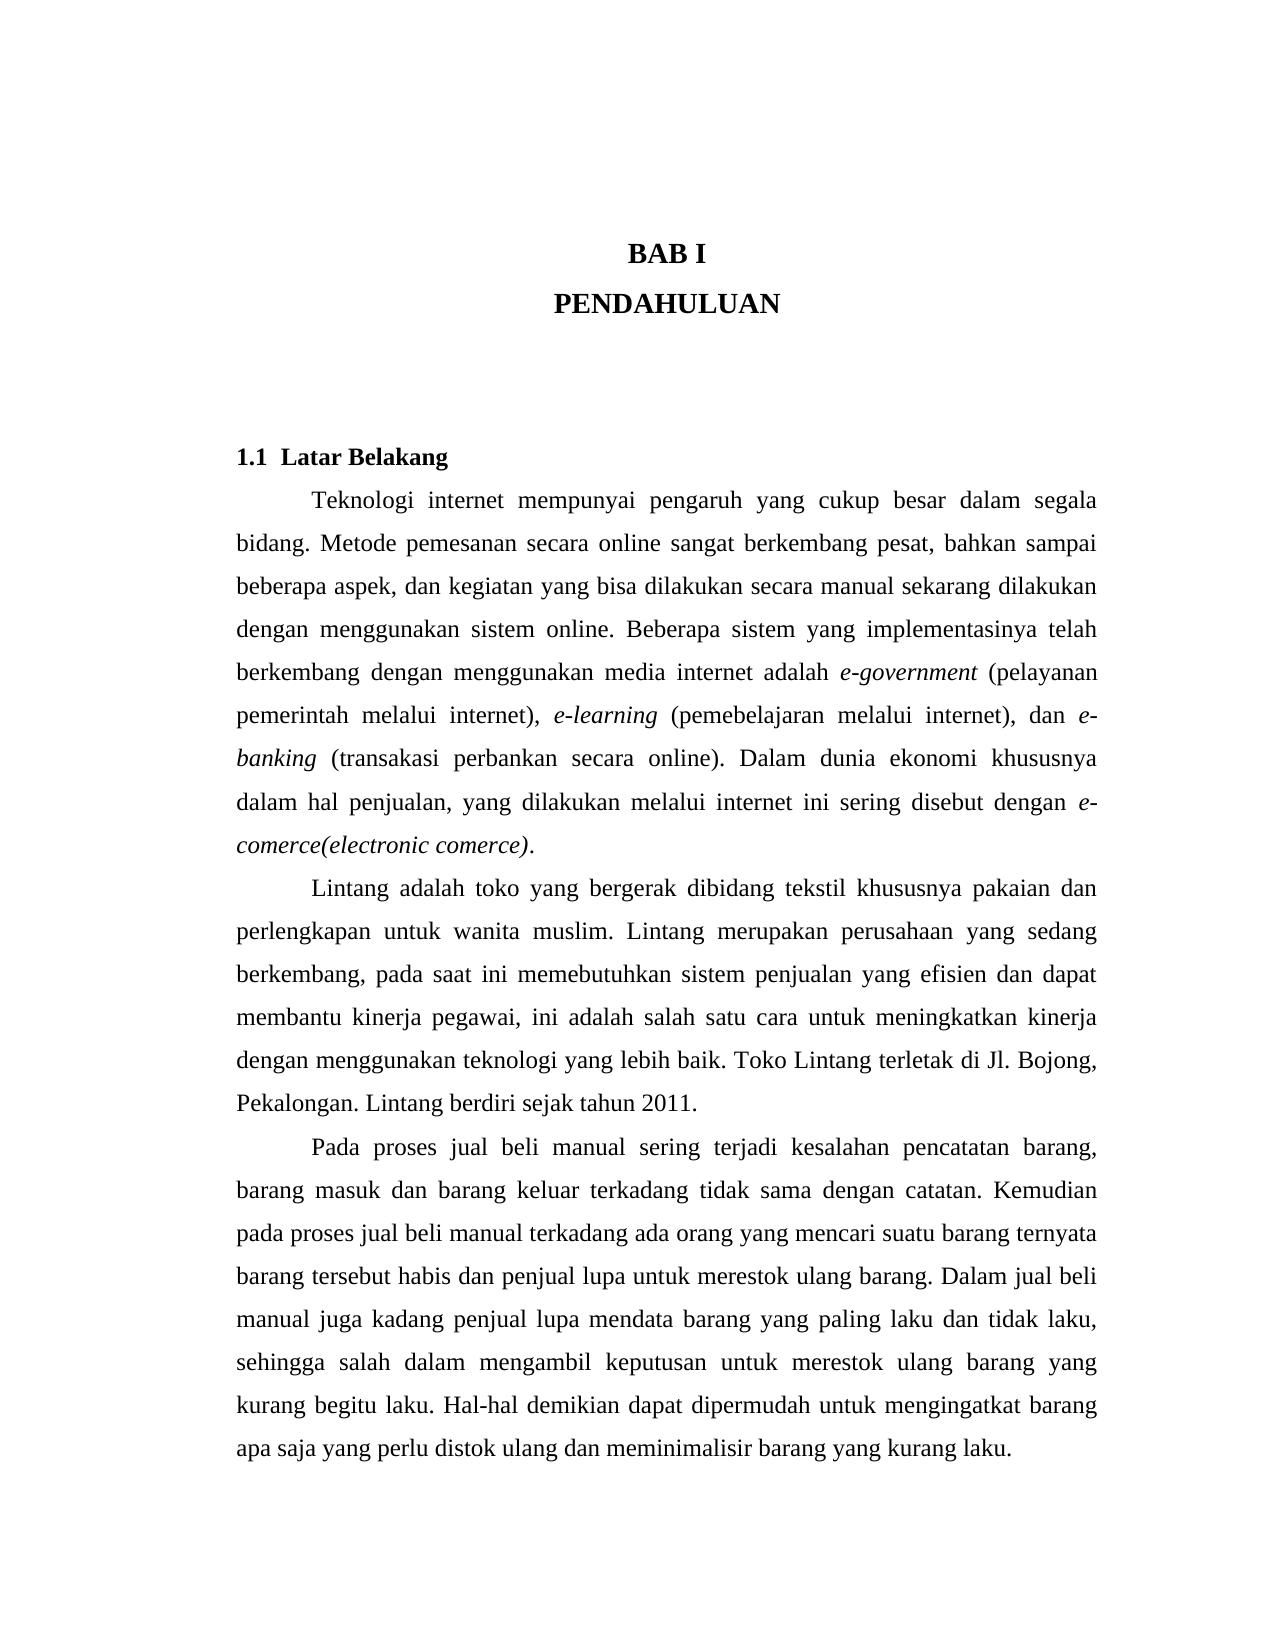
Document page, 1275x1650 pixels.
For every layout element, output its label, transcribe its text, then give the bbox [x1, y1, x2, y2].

subtitle Latar Belakang [236, 442, 1098, 470]
subtitle BAB I [236, 236, 1098, 270]
text Teknologi internet mempunyai pengaruh yang cukup besar dalam segala bidang. Metode pemesanan secara online sangat berkembang pesat, bahkan sampai beberapa aspek, dan kegiatan yang bisa dilakukan secara manual sekarang dilakukan dengan menggunakan sistem online. Beberapa sistem yang implementasinya telah berkembang dengan menggunakan media internet adalah e-government (pelayanan pemerintah melalui internet), e-learning (pemebelajaran melalui internet), dan e-banking (transakasi perbankan secara online). Dalam dunia ekonomi khususnya dalam hal penjualan, yang dilakukan melalui internet ini sering disebut dengan e-comerce(electronic comerce). [236, 485, 1098, 858]
text PENDAHULUAN [236, 287, 1098, 320]
text Pada proses jual beli manual sering terjadi kesalahan pencatatan barang, barang masuk dan barang keluar terkadang tidak sama dengan catatan. Kemudian pada proses jual beli manual terkadang ada orang yang mencari suatu barang ternyata barang tersebut habis dan penjual lupa untuk merestok ulang barang. Dalam jual beli manual juga kadang penjual lupa mendata barang yang paling laku dan tidak laku, sehingga salah dalam mengambil keputusan untuk merestok ulang barang yang kurang begitu laku. Hal-hal demikian dapat dipermudah untuk mengingatkat barang apa saja yang perlu distok ulang dan meminimalisir barang yang kurang laku. [236, 1132, 1098, 1462]
text Lintang adalah toko yang bergerak dibidang tekstil khususnya pakaian dan perlengkapan untuk wanita muslim. Lintang merupakan perusahaan yang sedang berkembang, pada saat ini memebutuhkan sistem penjualan yang efisien dan dapat membantu kinerja pegawai, ini adalah salah satu cara untuk meningkatkan kinerja dengan menggunakan teknologi yang lebih baik. Toko Lintang terletak di Jl. Bojong, Pekalongan. Lintang berdiri sejak tahun 2011. [236, 873, 1098, 1117]
